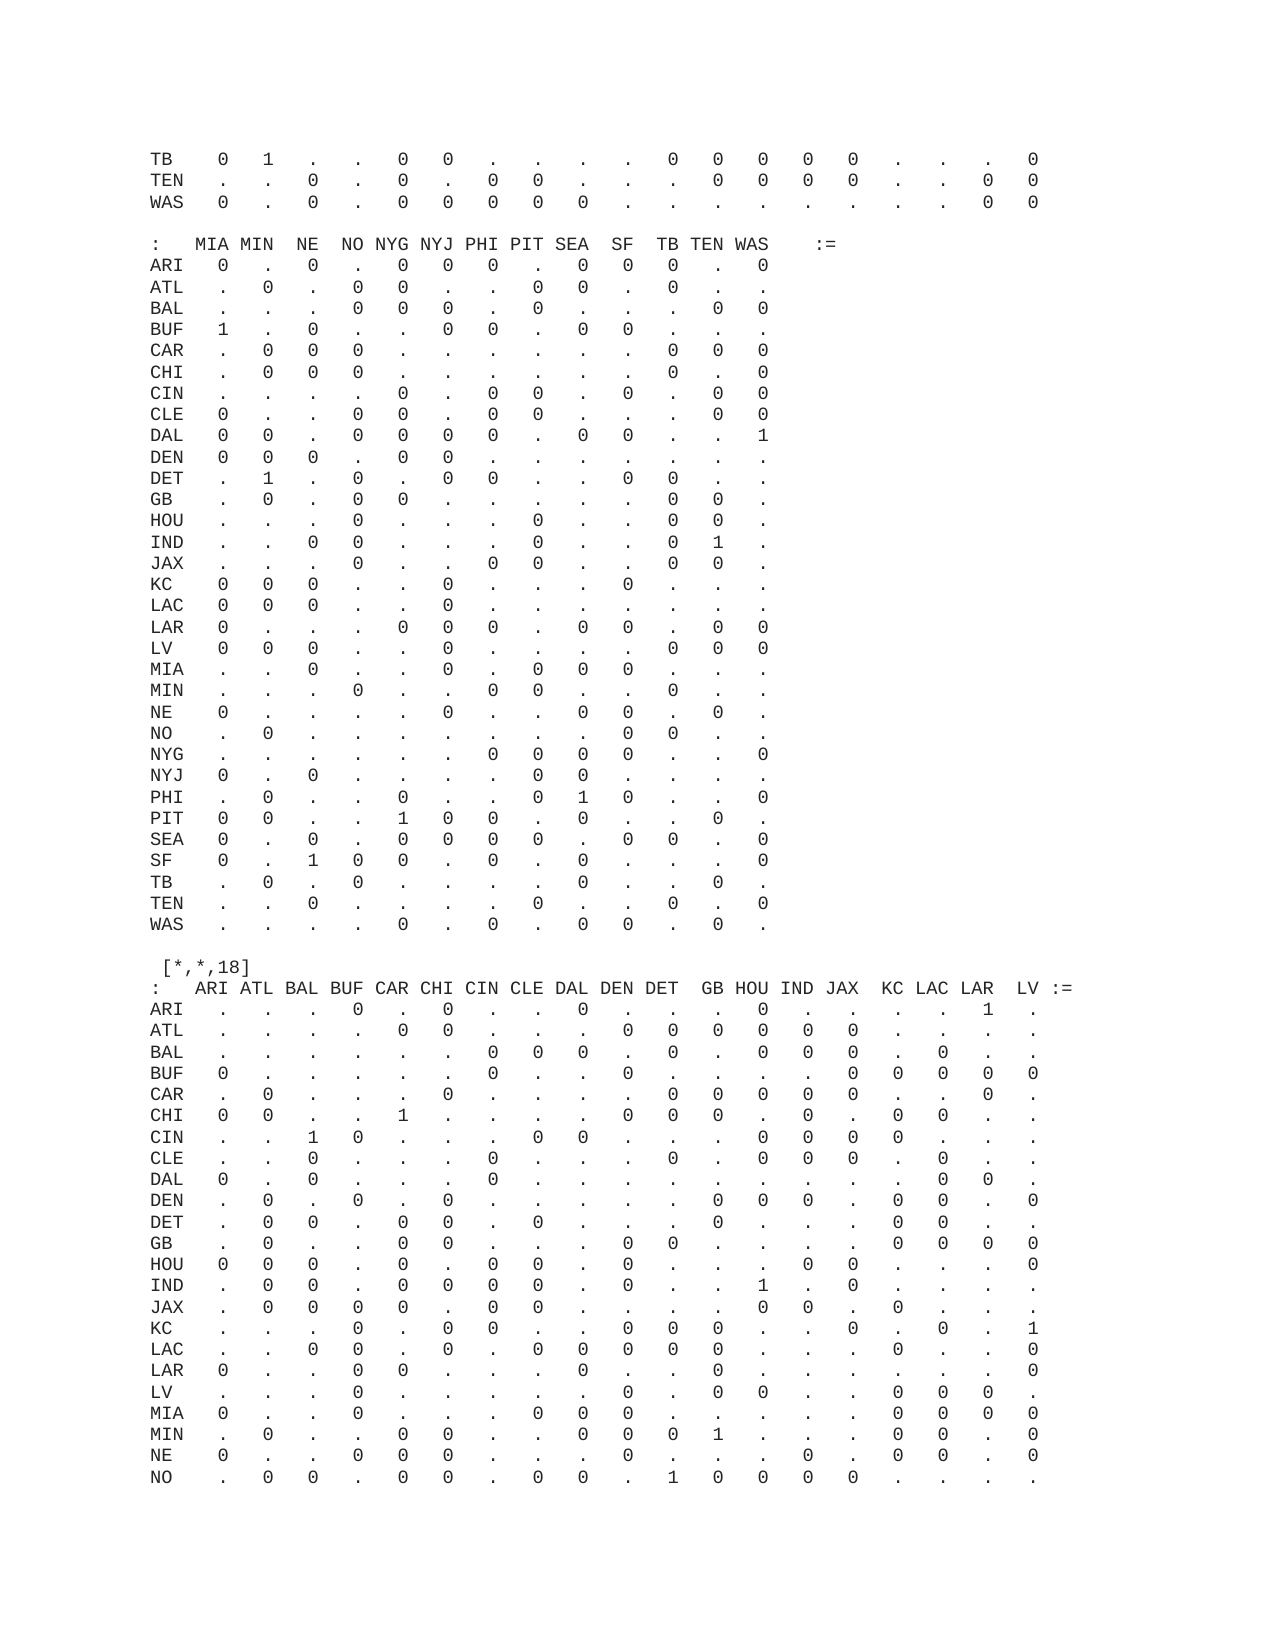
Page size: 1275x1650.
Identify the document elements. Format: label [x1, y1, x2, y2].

text [150, 150, 1125, 1489]
